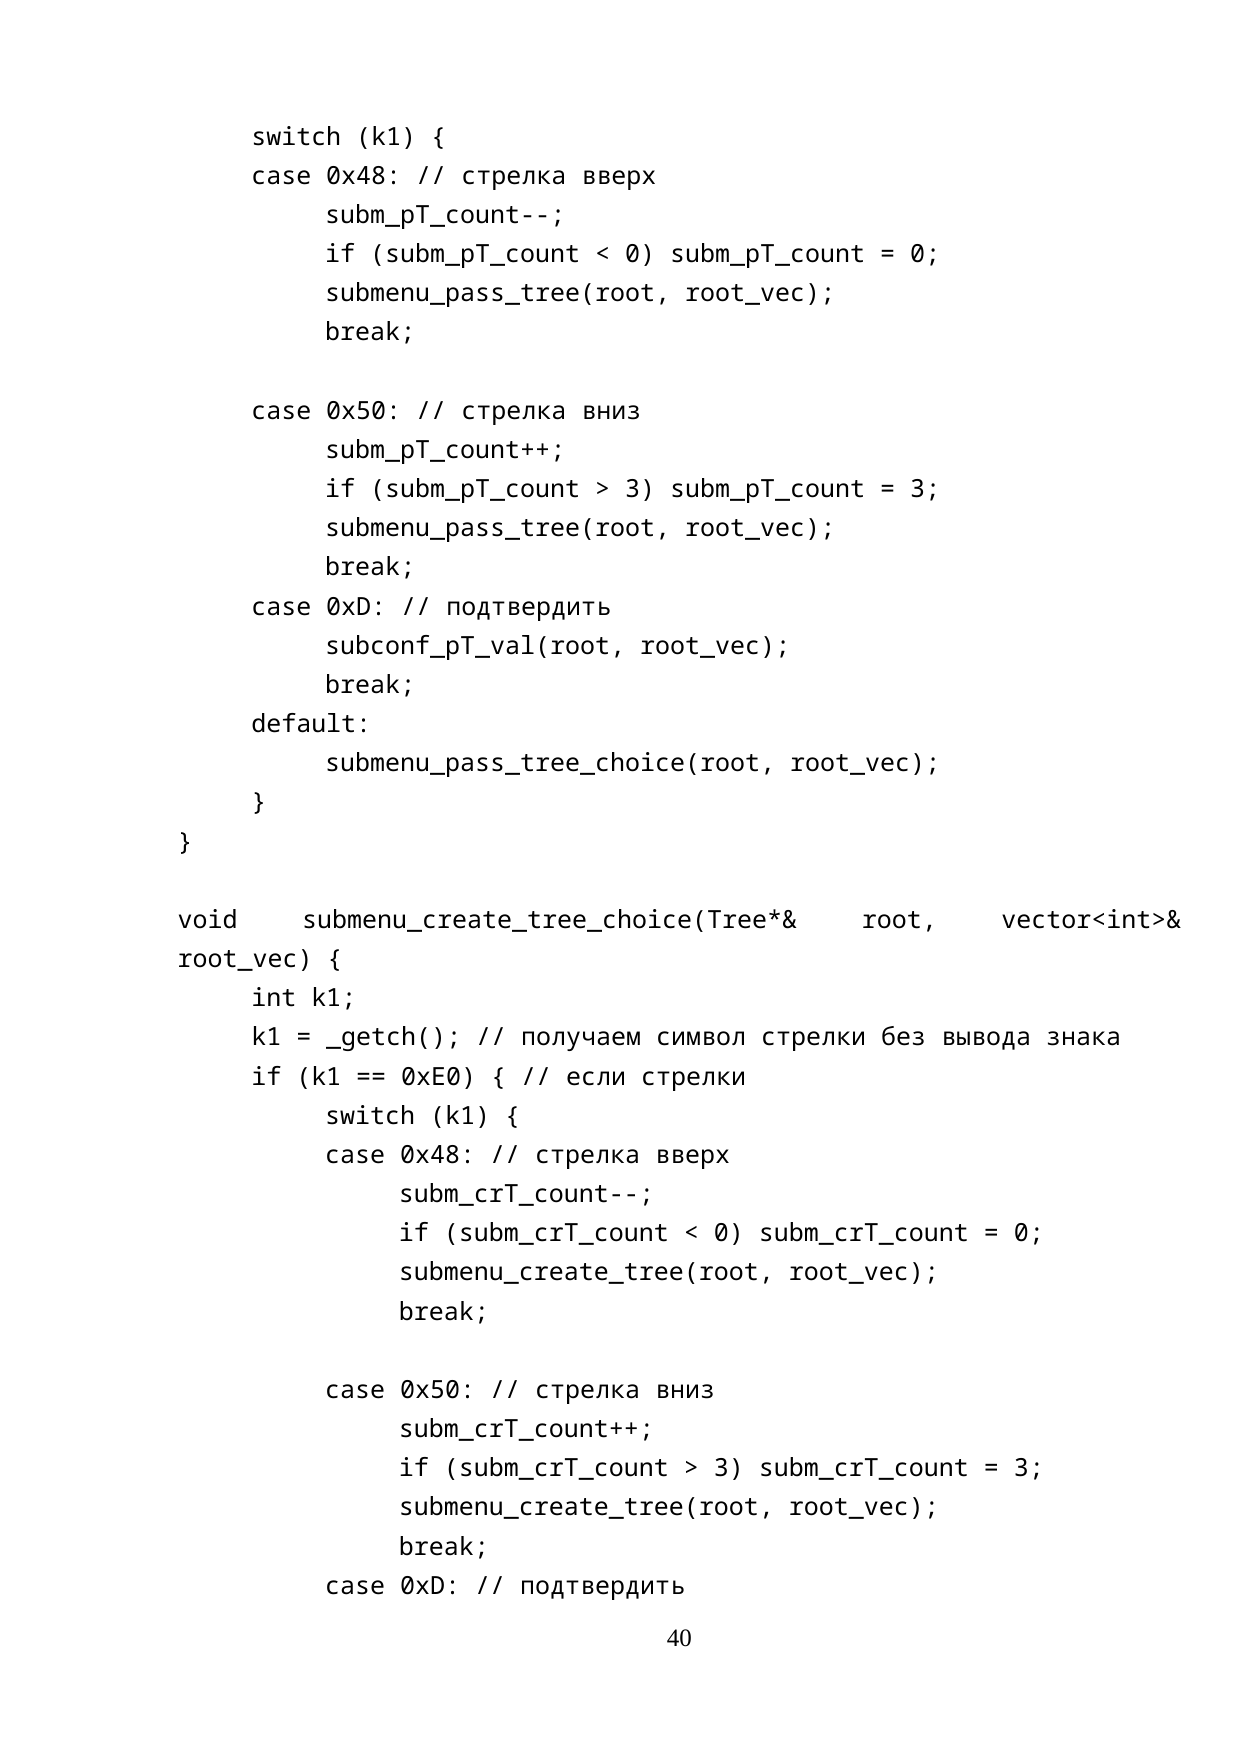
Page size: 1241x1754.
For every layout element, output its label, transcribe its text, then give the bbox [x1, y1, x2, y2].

text if (subm_crT_count < 0) subm_crT_count = 0; [177, 1215, 1181, 1249]
text break; [177, 549, 1181, 583]
text submenu_create_tree(root, root_vec); [177, 1254, 1181, 1288]
text subm_pT_count++; [177, 431, 1181, 466]
text break; [177, 666, 1181, 701]
text submenu_create_tree(root, root_vec); [177, 1489, 1181, 1523]
text case 0xD: // подтвердить [177, 588, 1181, 622]
text if (subm_pT_count > 3) subm_pT_count = 3; [177, 471, 1181, 505]
text if (k1 == 0xE0) { // если стрелки [177, 1058, 1181, 1092]
text if (subm_pT_count < 0) subm_pT_count = 0; [177, 236, 1181, 270]
text case 0x48: // стрелка вверх [177, 1136, 1181, 1171]
text int k1; [177, 980, 1181, 1014]
text default: [177, 706, 1181, 740]
text if (subm_crT_count > 3) subm_crT_count = 3; [177, 1450, 1181, 1484]
text subconf_pT_val(root, root_vec); [177, 627, 1181, 661]
text case 0x48: // стрелка вверх [177, 157, 1181, 191]
text case 0xD: // подтвердить [177, 1567, 1181, 1601]
text subm_crT_count++; [177, 1411, 1181, 1445]
text break; [177, 1528, 1181, 1562]
text submenu_pass_tree_choice(root, root_vec); [177, 745, 1181, 779]
text break; [177, 314, 1181, 348]
text } [177, 823, 1181, 857]
text k1 = _getch(); // получаем символ стрелки без вывода знака [177, 1019, 1181, 1053]
text case 0x50: // стрелка вниз [177, 1371, 1181, 1406]
text switch (k1) { [177, 1097, 1181, 1131]
text } [177, 784, 1181, 818]
text void submenu_create_tree_choice(Tree*& root, vector<int>& root_vec) { [177, 901, 1181, 975]
text break; [177, 1293, 1181, 1327]
text case 0x50: // стрелка вниз [177, 392, 1181, 426]
text switch (k1) { [177, 118, 1181, 152]
text subm_crT_count--; [177, 1176, 1181, 1210]
text submenu_pass_tree(root, root_vec); [177, 510, 1181, 544]
text submenu_pass_tree(root, root_vec); [177, 275, 1181, 309]
text subm_pT_count--; [177, 196, 1181, 231]
